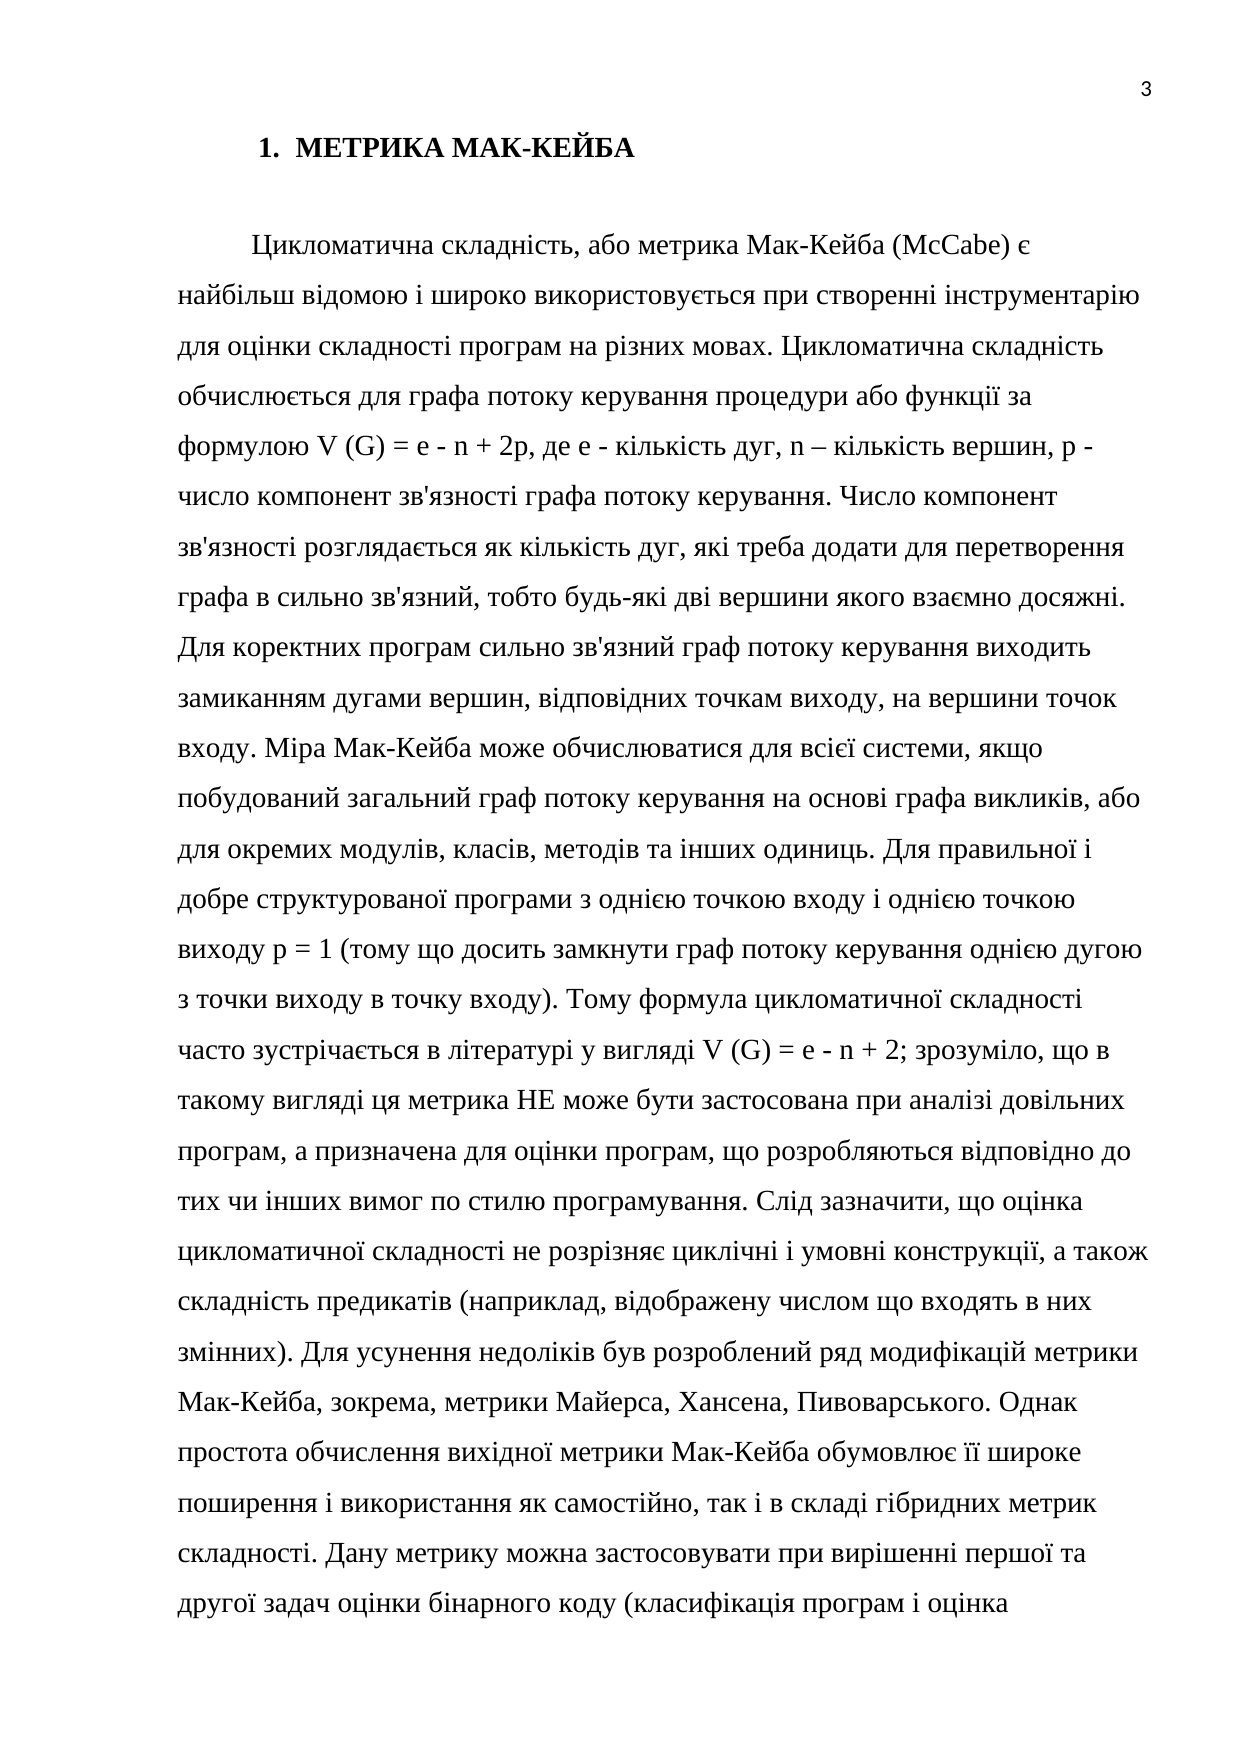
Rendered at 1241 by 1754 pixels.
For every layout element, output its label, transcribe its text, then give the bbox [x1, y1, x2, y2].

subtitle МЕТРИКА МАК-КЕЙБА [258, 130, 1152, 163]
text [177, 227, 1152, 1619]
